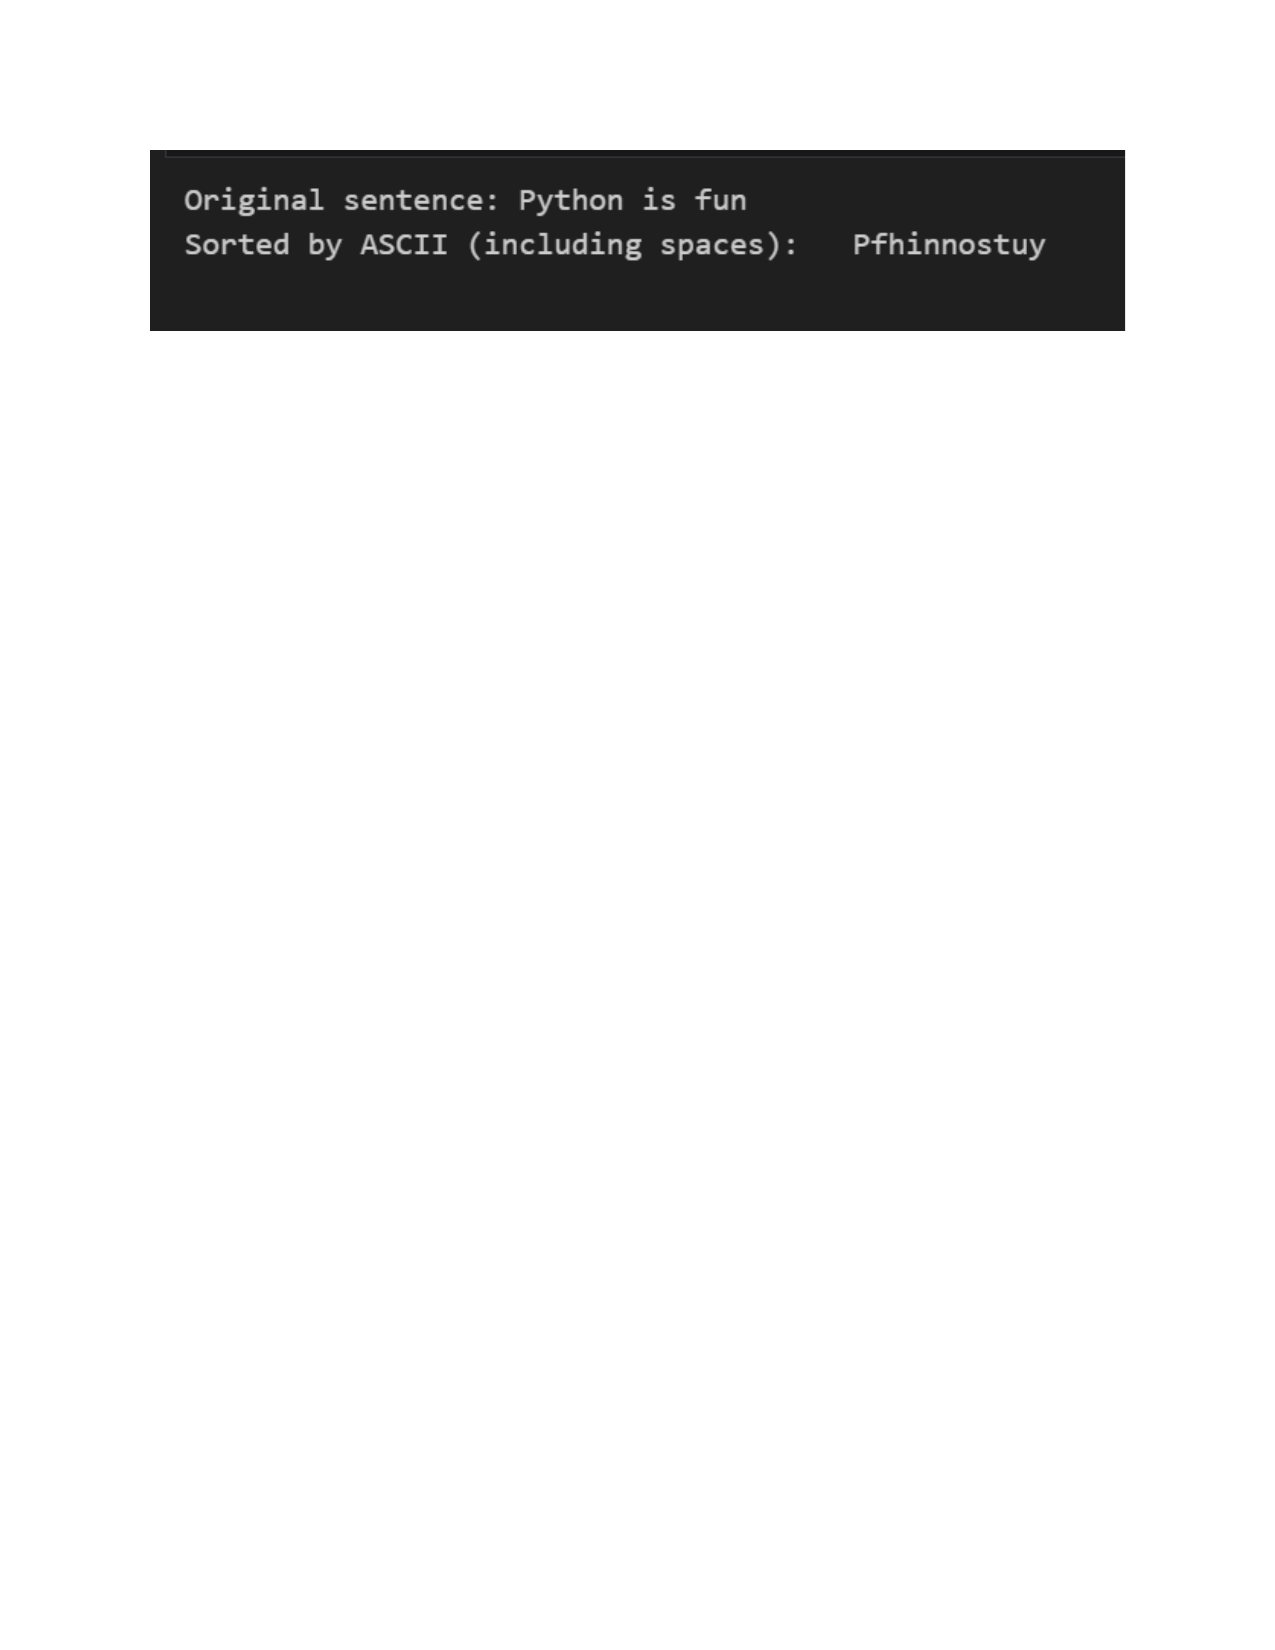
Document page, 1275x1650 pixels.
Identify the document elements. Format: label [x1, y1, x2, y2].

picture [150, 150, 1125, 331]
